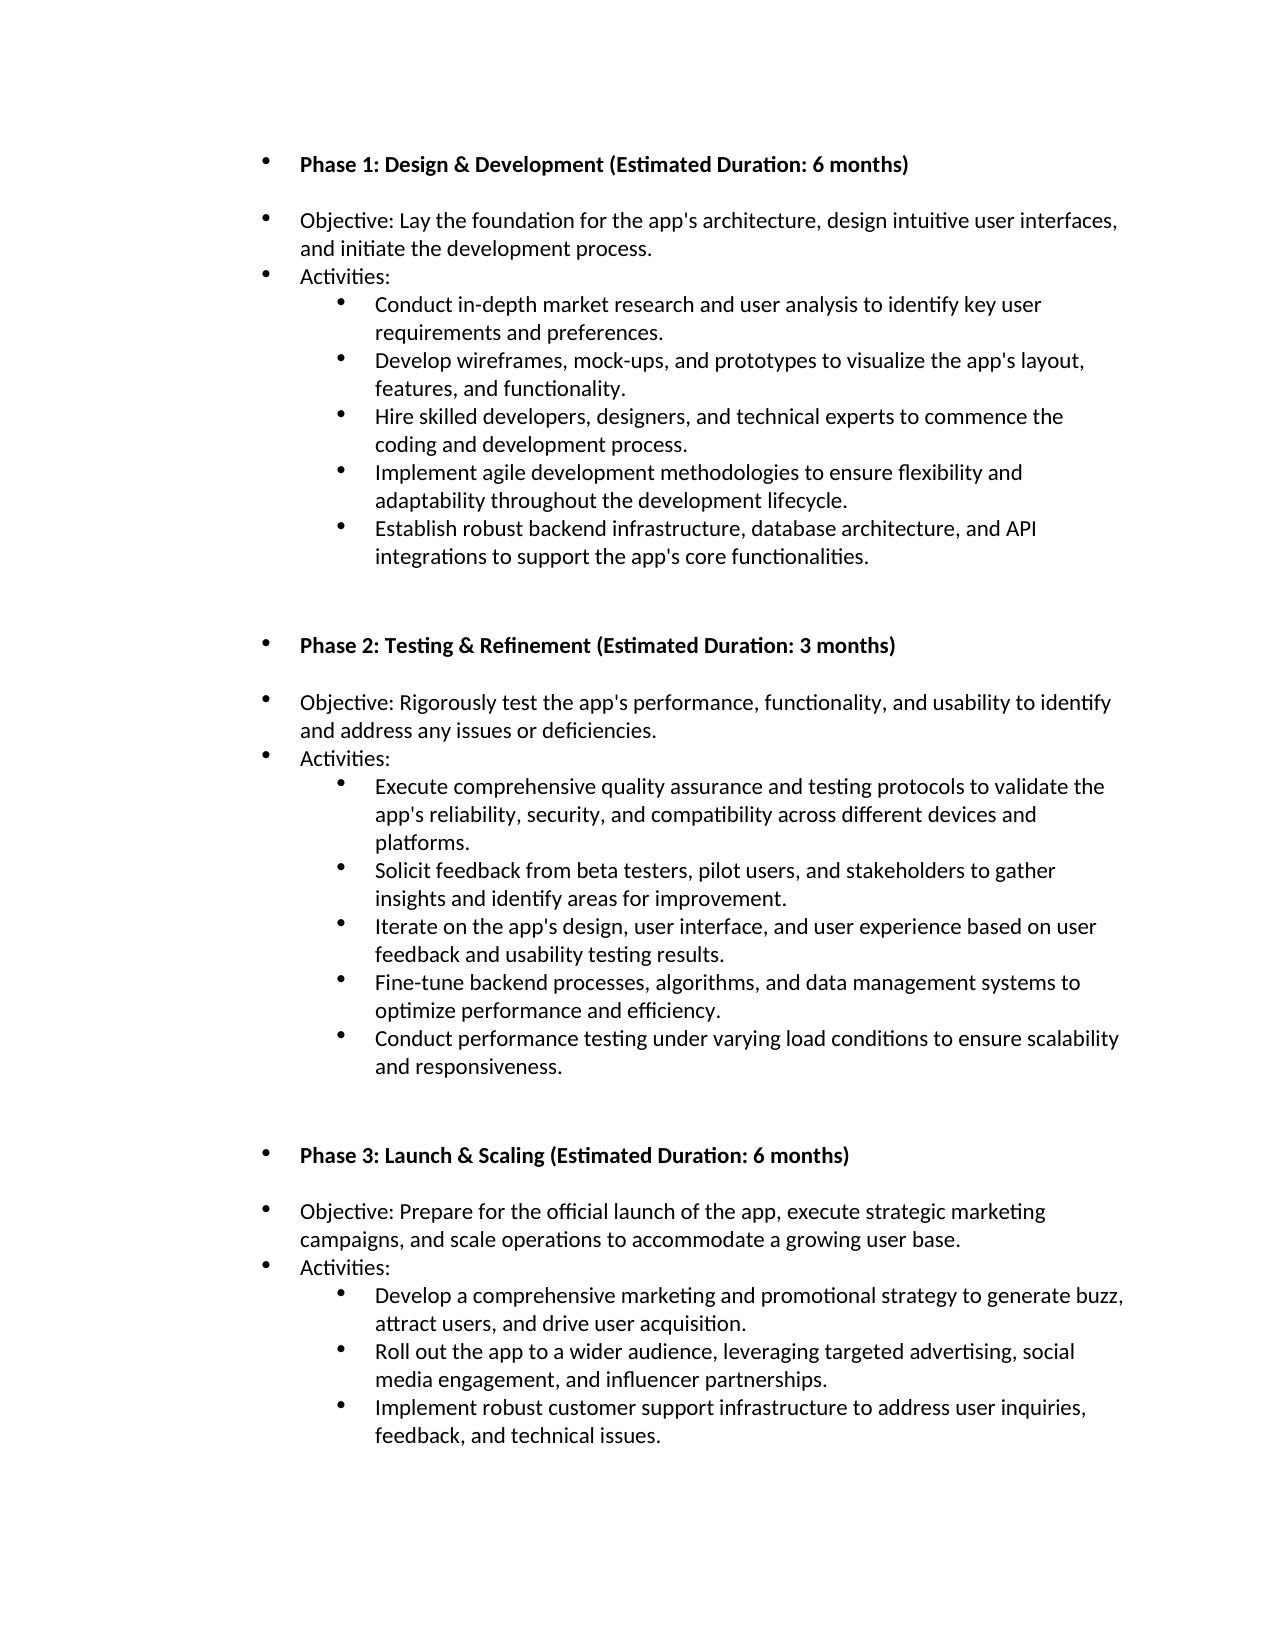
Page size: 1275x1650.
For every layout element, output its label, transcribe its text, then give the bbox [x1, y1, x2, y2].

list Conduct performance testing under varying load conditions to ensure scalability and responsiveness. [337, 1024, 1125, 1080]
list Hire skilled developers, designers, and technical experts to commence the coding and development process. [337, 402, 1125, 458]
list Activities: [262, 1253, 1125, 1281]
list Phase 1: Design & Development (Estimated Duration: 6 months) [262, 150, 1125, 178]
list Phase 3: Launch & Scaling (Estimated Duration: 6 months) [262, 1141, 1125, 1169]
list Objective: Rigorously test the app's performance, functionality, and usability to identify and address any issues or deficiencies. [262, 688, 1125, 744]
list Phase 2: Testing & Refinement (Estimated Duration: 3 months) [262, 632, 1125, 660]
list Solicit feedback from beta testers, pilot users, and stakeholders to gather insights and identify areas for improvement. [337, 856, 1125, 912]
list Objective: Lay the foundation for the app's architecture, design intuitive user interfaces, and initiate the development process. [262, 206, 1125, 262]
list Conduct in-depth market research and user analysis to identify key user requirements and preferences. [337, 290, 1125, 346]
list Execute comprehensive quality assurance and testing protocols to validate the app's reliability, security, and compatibility across different devices and platforms. [337, 772, 1125, 856]
list Activities: [262, 262, 1125, 290]
list Implement robust customer support infrastructure to address user inquiries, feedback, and technical issues. [337, 1393, 1125, 1449]
list Iterate on the app's design, user interface, and user experience based on user feedback and usability testing results. [337, 912, 1125, 968]
list Fine-tune backend processes, algorithms, and data management systems to optimize performance and efficiency. [337, 968, 1125, 1024]
list Implement agile development methodologies to ensure flexibility and adaptability throughout the development lifecycle. [337, 458, 1125, 514]
list Objective: Prepare for the official launch of the app, execute strategic marketing campaigns, and scale operations to accommodate a growing user base. [262, 1197, 1125, 1253]
list Establish robust backend infrastructure, database architecture, and API integrations to support the app's core functionalities. [337, 514, 1125, 570]
list Develop wireframes, mock-ups, and prototypes to visualize the app's layout, features, and functionality. [337, 346, 1125, 402]
list Roll out the app to a wider audience, leveraging targeted advertising, social media engagement, and influencer partnerships. [337, 1337, 1125, 1393]
list Develop a comprehensive marketing and promotional strategy to generate buzz, attract users, and drive user acquisition. [337, 1281, 1125, 1337]
list Activities: [262, 744, 1125, 772]
